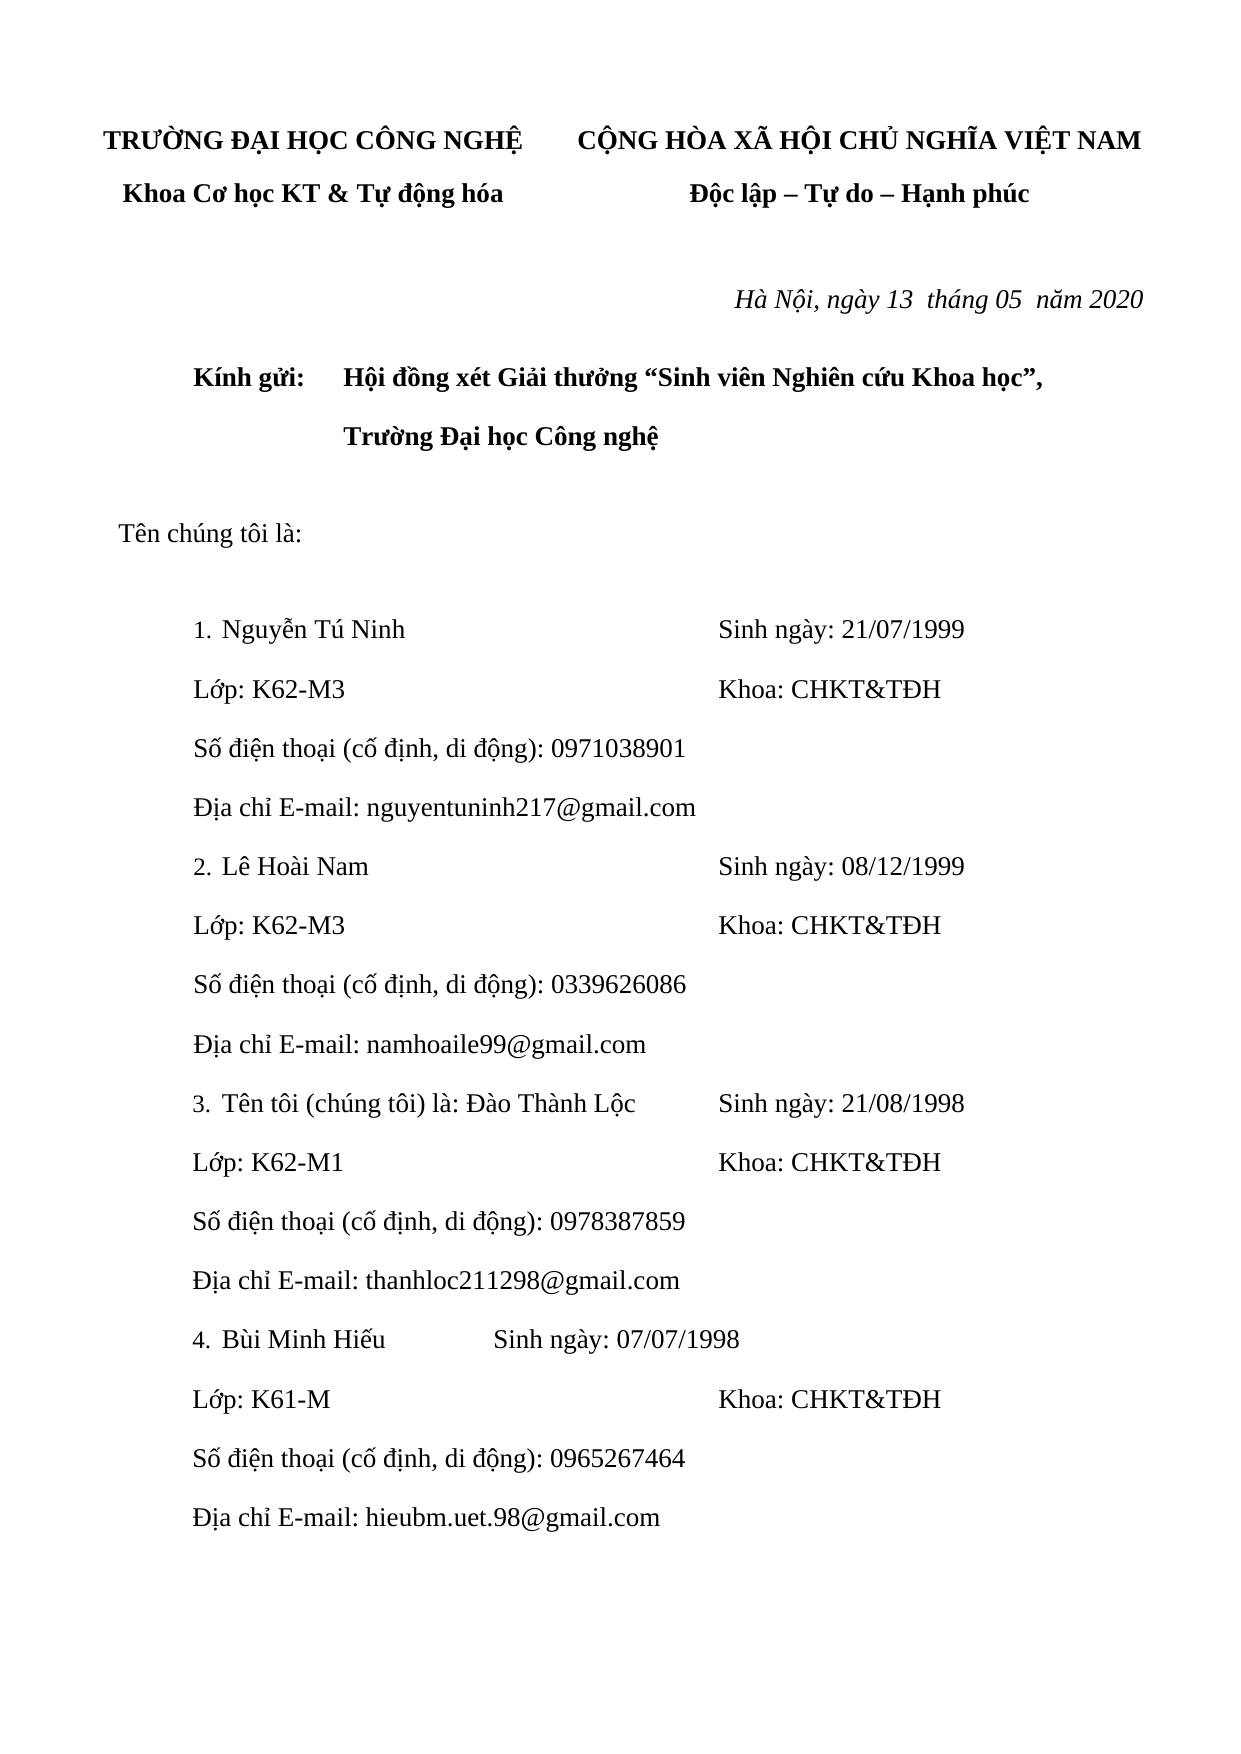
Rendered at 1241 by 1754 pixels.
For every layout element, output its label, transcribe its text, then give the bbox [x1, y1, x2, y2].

text Tên chúng tôi là: [118, 517, 1122, 548]
text Kính gửi: Hội đồng xét Giải thưởng “Sinh viên Nghiên cứu Khoa học”, [118, 361, 1122, 392]
text Số điện thoại (cố định, di động): 0965267464 [118, 1442, 1122, 1473]
table_header TRƯỜNG ĐẠI HỌC CÔNG NGHỆ Khoa Cơ học KT & Tự động hóa [62, 118, 564, 336]
text Trường Đại học Công nghệ [118, 420, 1122, 451]
text Số điện thoại (cố định, di động): 0339626086 [118, 968, 1122, 1000]
text Lớp: K62-M3 Khoa: CHKT&TĐH [118, 909, 1122, 941]
text Địa chỉ E-mail: namhoaile99@gmail.com [118, 1028, 1122, 1059]
text Địa chỉ E-mail: thanhloc211298@gmail.com [118, 1264, 1122, 1296]
list Lê Hoài Nam Sinh ngày: 08/12/1999 [193, 850, 1122, 881]
text Số điện thoại (cố định, di động): 0978387859 [118, 1205, 1122, 1236]
text Lớp: K62-M3 Khoa: CHKT&TĐH [118, 673, 1122, 704]
text Lớp: K62-M1 Khoa: CHKT&TĐH [118, 1146, 1122, 1177]
text Lớp: K61-M Khoa: CHKT&TĐH [118, 1383, 1122, 1414]
text Địa chỉ E-mail: nguyentuninh217@gmail.com [118, 791, 1122, 822]
list Nguyễn Tú Ninh Sinh ngày: 21/07/1999 [193, 613, 1122, 645]
text Số điện thoại (cố định, di động): 0971038901 [118, 732, 1122, 763]
table_header CỘNG HÒA XÃ HỘI CHỦ NGHĨA VIỆT NAM Độc lập – Tự do – Hạnh phúc Hà Nội, ngày 13 tháng 05 năm 2020 [564, 118, 1155, 336]
list Bùi Minh Hiếu Sinh ngày: 07/07/1998 [192, 1323, 1122, 1355]
text Địa chỉ E-mail: hieubm.uet.98@gmail.com [118, 1501, 1122, 1532]
list Tên tôi (chúng tôi) là: Đào Thành Lộc Sinh ngày: 21/08/1998 [192, 1087, 1122, 1118]
